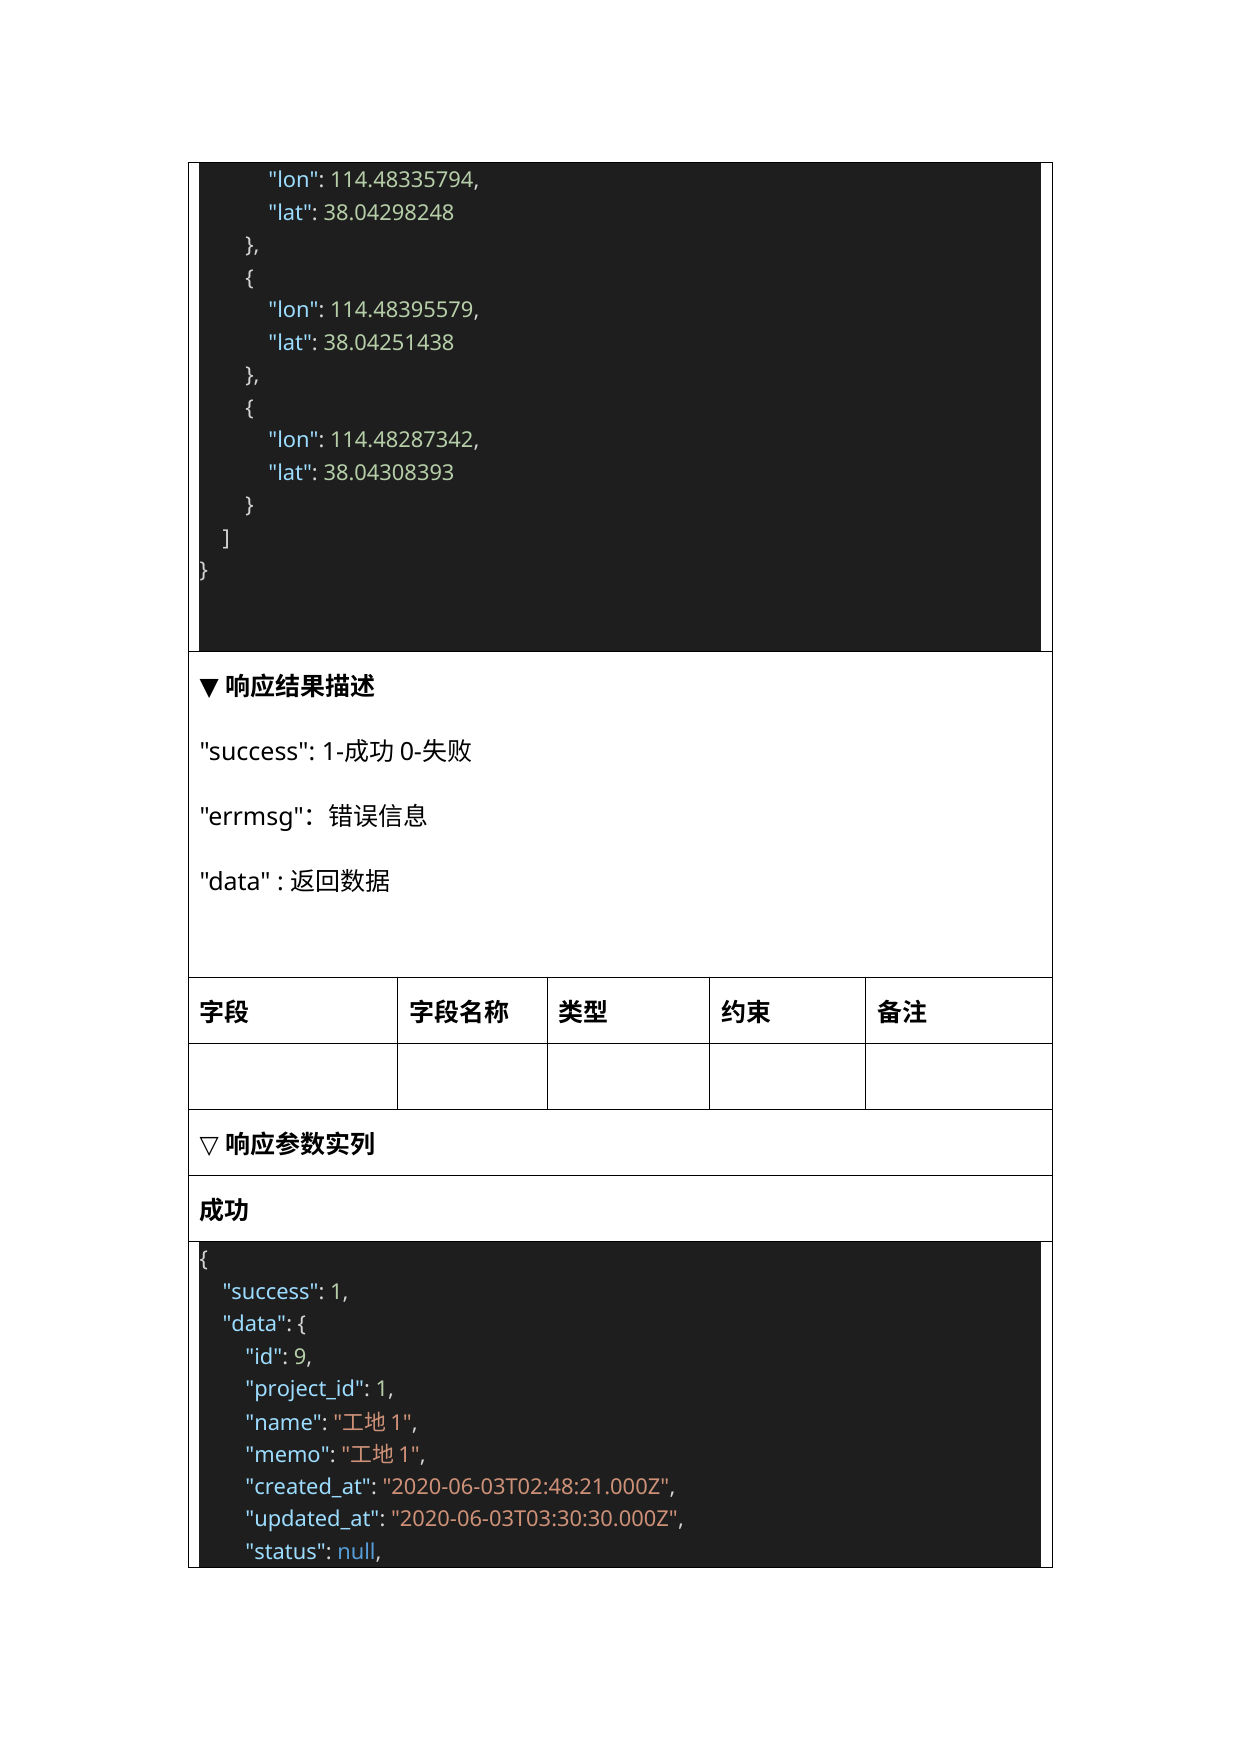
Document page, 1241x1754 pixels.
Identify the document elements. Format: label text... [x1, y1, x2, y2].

table_cell [189, 1044, 397, 1109]
table_cell [548, 1044, 709, 1109]
table_cell 字段 [189, 978, 397, 1043]
table_cell [398, 1044, 547, 1109]
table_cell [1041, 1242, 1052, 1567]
table_cell 约束 [710, 978, 865, 1043]
table_cell [866, 1044, 1052, 1109]
table_cell 备注 [866, 978, 1052, 1043]
table_cell 字段名称 [398, 978, 547, 1043]
table_cell ▽ 响应参数实列 [189, 1110, 1052, 1175]
table_cell 类型 [548, 978, 709, 1043]
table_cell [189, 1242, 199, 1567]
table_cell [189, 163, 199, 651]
table_cell 成功 [189, 1176, 1052, 1241]
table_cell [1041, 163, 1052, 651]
table_cell ▼ 响应结果描述 "success": 1-成功 0-失败 "errmsg"：错误信息 "data" : 返回数据 [189, 652, 1052, 977]
table_cell [710, 1044, 865, 1109]
